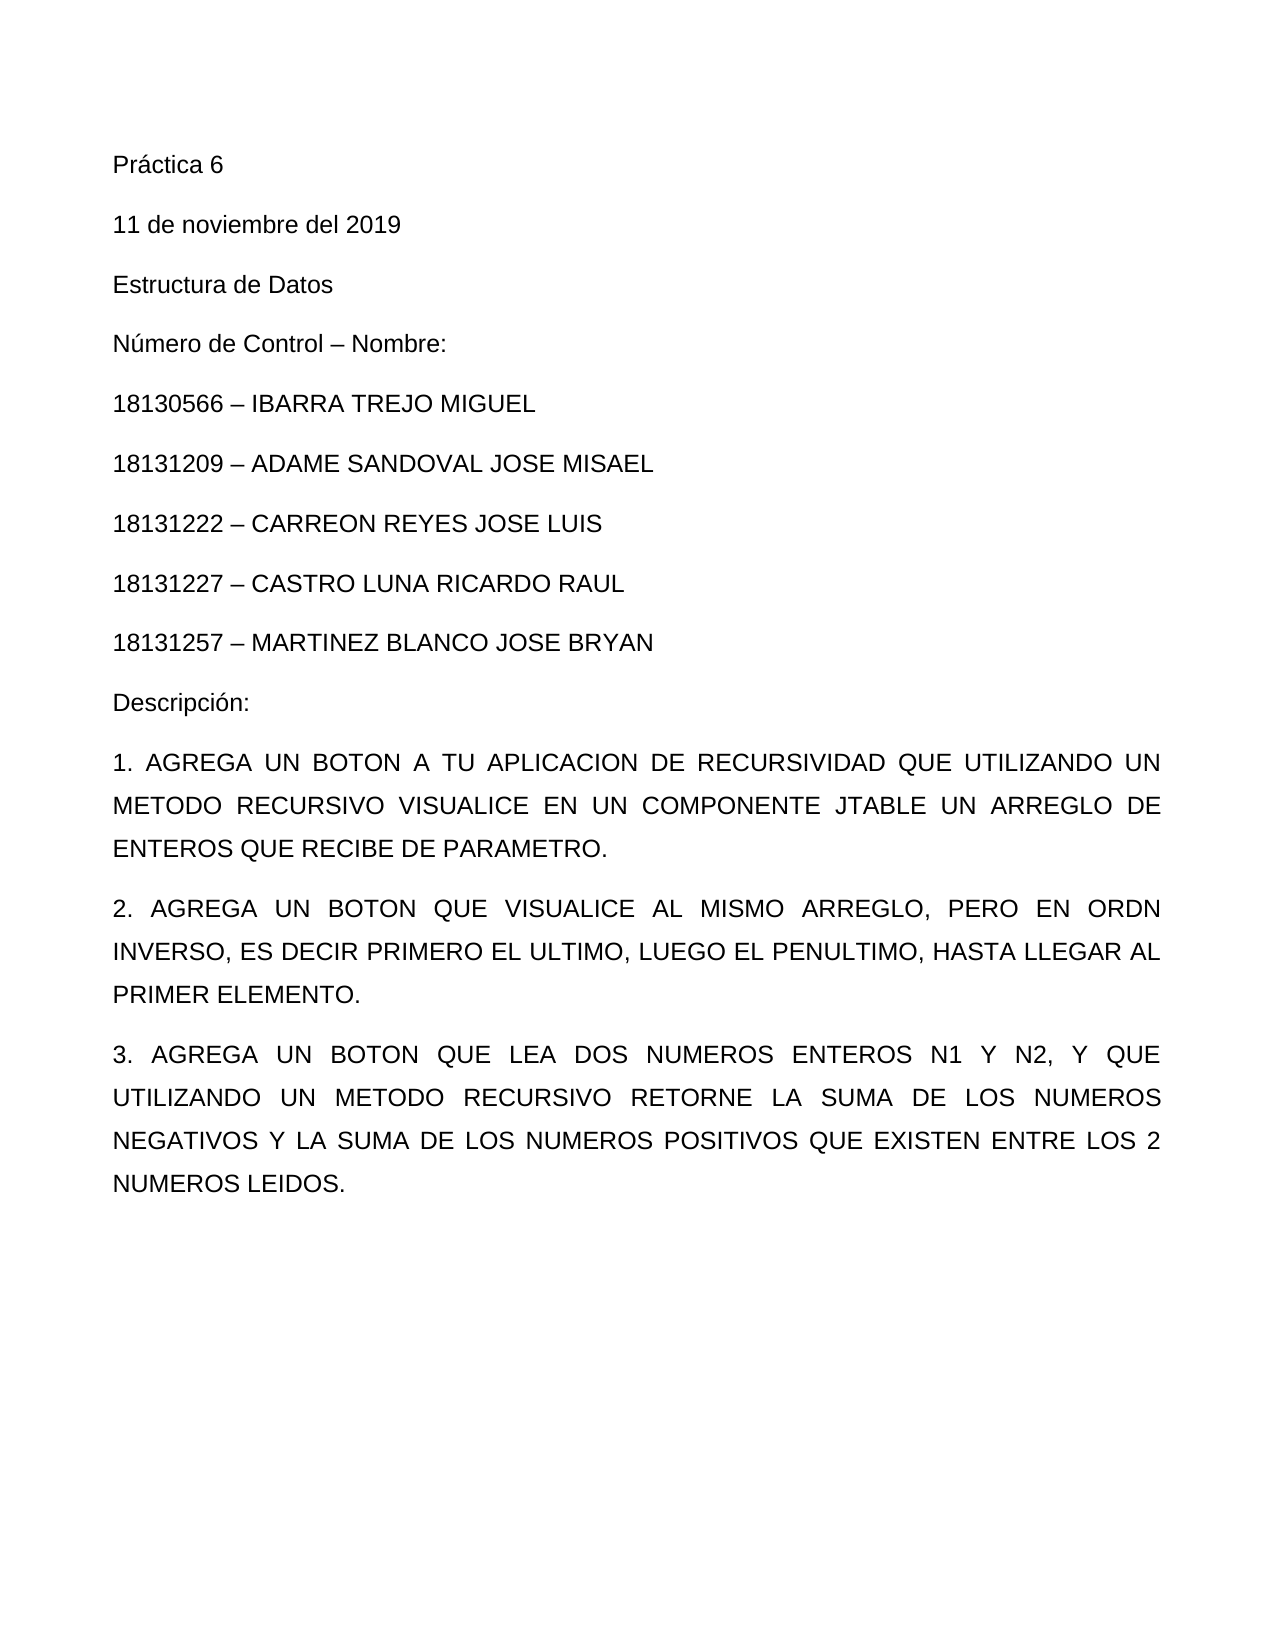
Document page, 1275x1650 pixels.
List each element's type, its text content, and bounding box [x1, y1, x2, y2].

text 18131257 – MARTINEZ BLANCO JOSE BRYAN [112, 628, 1162, 657]
text 11 de noviembre del 2019 [112, 210, 1162, 238]
text 18130566 – IBARRA TREJO MIGUEL [112, 389, 1162, 418]
text Estructura de Datos [112, 269, 1162, 298]
text 1. AGREGA UN BOTON A TU APLICACION DE RECURSIVIDAD QUE UTILIZANDO UN METODO RECURSIVO VISUALICE EN UN COMPONENTE JTABLE UN ARREGLO DE ENTEROS QUE RECIBE DE PARAMETRO. [112, 748, 1162, 863]
text 18131227 – CASTRO LUNA RICARDO RAUL [112, 568, 1162, 597]
text 2. AGREGA UN BOTON QUE VISUALICE AL MISMO ARREGLO, PERO EN ORDN INVERSO, ES DECIR PRIMERO EL ULTIMO, LUEGO EL PENULTIMO, HASTA LLEGAR AL PRIMER ELEMENTO. [112, 894, 1162, 1009]
text 18131222 – CARREON REYES JOSE LUIS [112, 509, 1162, 537]
text 3. AGREGA UN BOTON QUE LEA DOS NUMEROS ENTEROS N1 Y N2, Y QUE UTILIZANDO UN METODO RECURSIVO RETORNE LA SUMA DE LOS NUMEROS NEGATIVOS Y LA SUMA DE LOS NUMEROS POSITIVOS QUE EXISTEN ENTRE LOS 2 NUMEROS LEIDOS. [112, 1040, 1162, 1198]
text Número de Control – Nombre: [112, 329, 1162, 358]
text 18131209 – ADAME SANDOVAL JOSE MISAEL [112, 449, 1162, 478]
text Práctica 6 [112, 150, 1162, 179]
text Descripción: [112, 688, 1162, 717]
